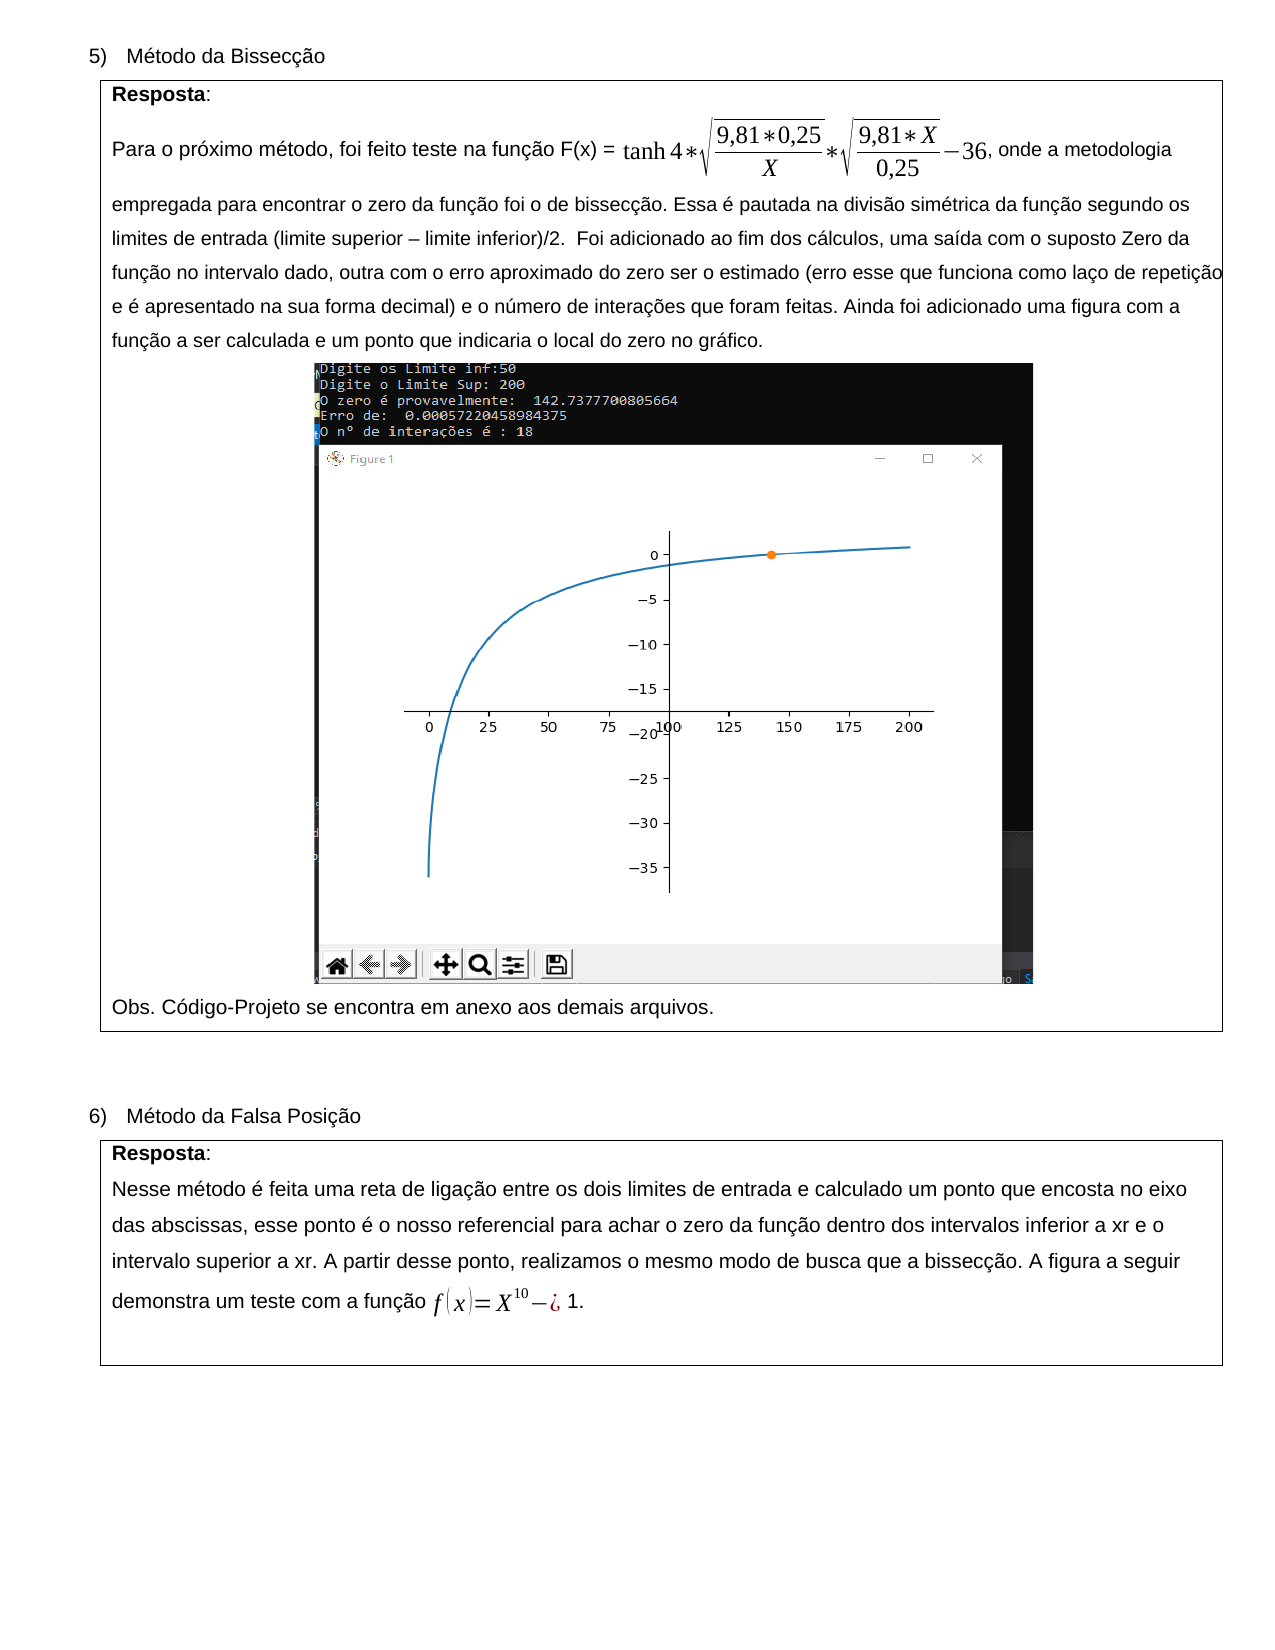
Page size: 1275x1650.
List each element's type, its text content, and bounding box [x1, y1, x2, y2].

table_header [101, 1141, 1222, 1365]
table_header Resposta: Para o próximo método, foi feito teste na função F(x) = , onde a metodologia empregada para encontrar o zero da função foi o de bissecção. Essa é pautada na divisão simétrica da função segundo os limites de entrada (limite superior – limite inferior)/2. Foi adicionado ao fim dos cálculos, uma saída com o suposto Zero da função no intervalo dado, outra com o erro aproximado do zero ser o estimado (erro esse que funciona como laço de repetição e é apresentado na sua forma decimal) e o número de interações que foram feitas. Ainda foi adicionado uma figura com a função a ser calculada e um ponto que indicaria o local do zero no gráfico. Obs. Código-Projeto se encontra em anexo aos demais arquivos. [101, 81, 1222, 1031]
list Método da Bissecção [89, 44, 1211, 68]
picture [314, 363, 1034, 984]
list Método da Falsa Posição [89, 1104, 1211, 1128]
